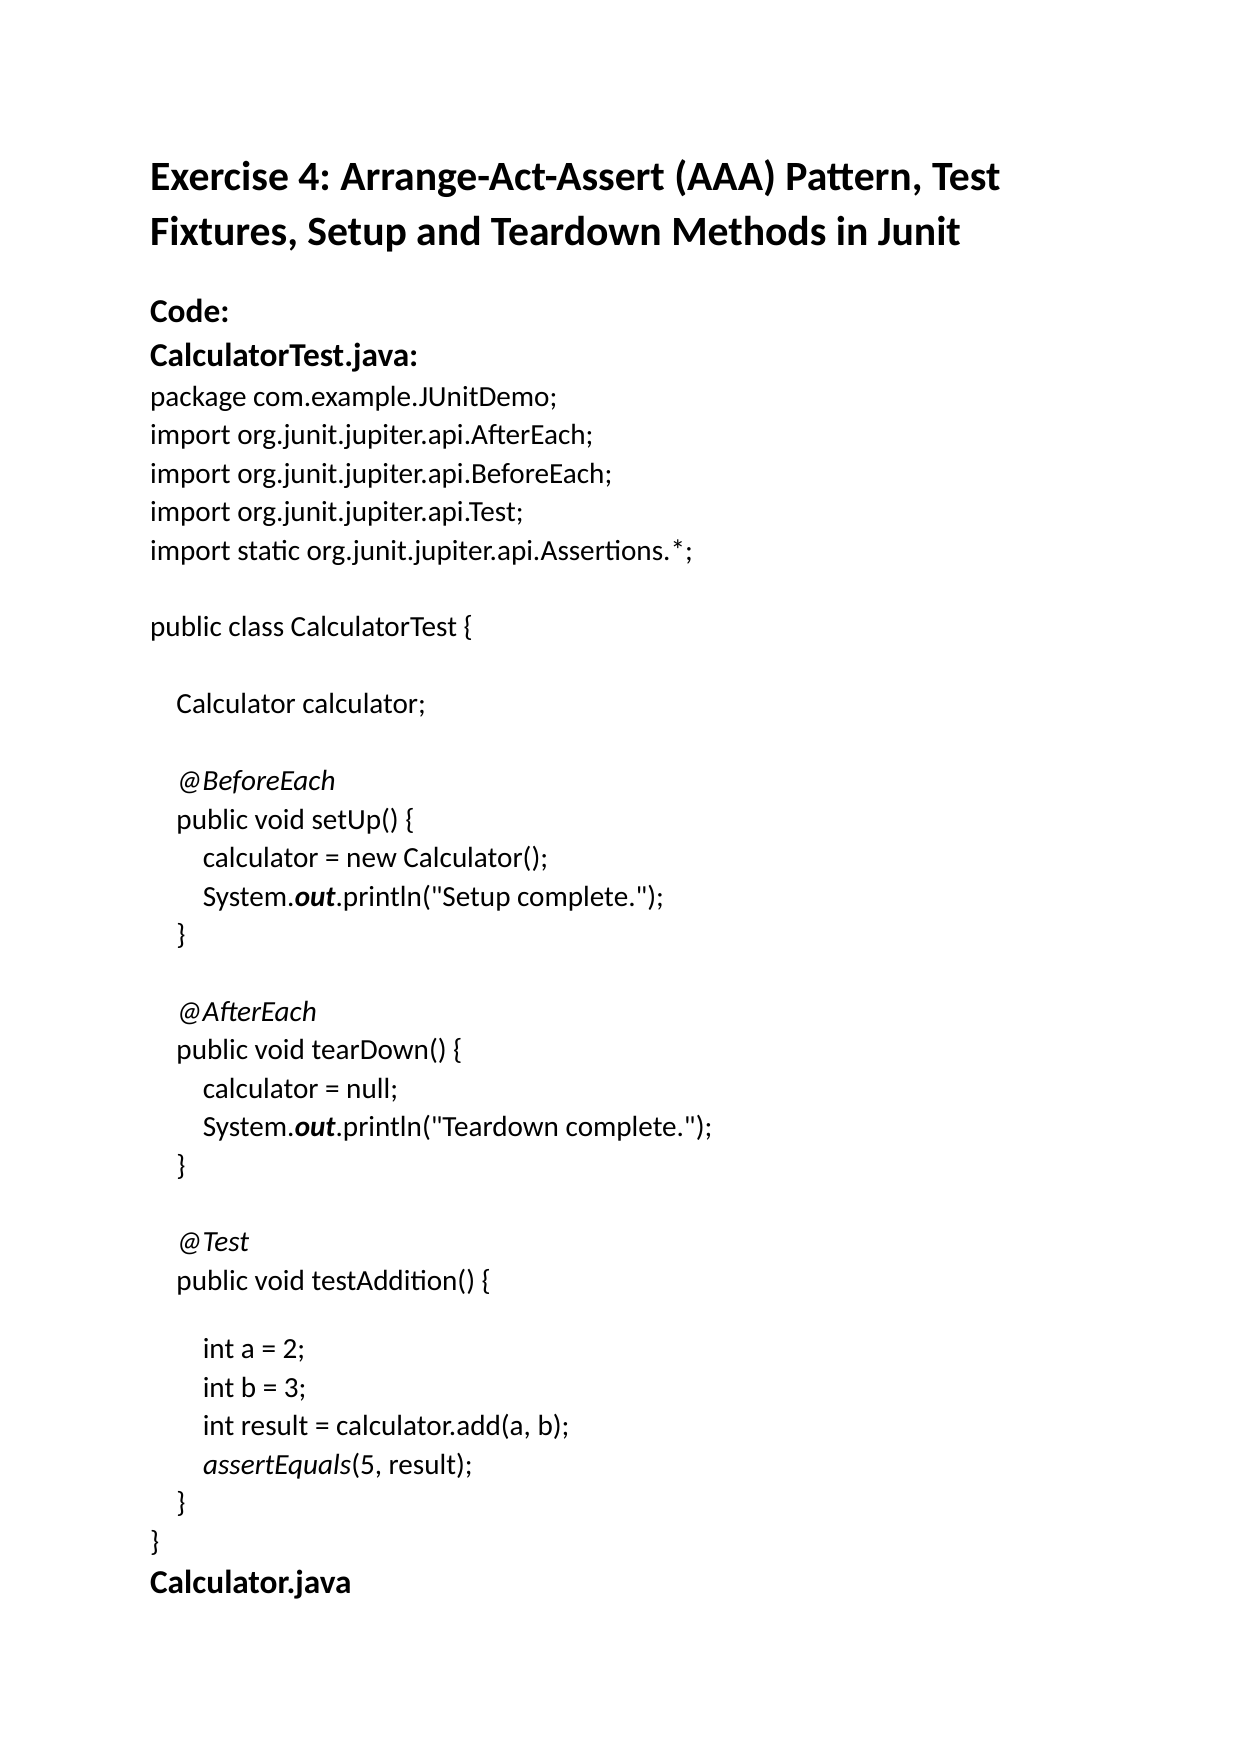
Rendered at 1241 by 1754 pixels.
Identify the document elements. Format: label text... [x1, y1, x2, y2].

text } [150, 1523, 1090, 1558]
text @BeforeEach [150, 762, 1090, 798]
text Calculator.java [150, 1561, 1090, 1602]
text public void setUp() { [150, 801, 1090, 836]
text System.out.println("Teardown complete."); [150, 1108, 1090, 1144]
text package com.example.JUnitDemo; [150, 378, 1090, 413]
text int b = 3; [150, 1369, 1090, 1405]
text public void testAddition() { [150, 1262, 1090, 1298]
text } [150, 1484, 1090, 1520]
text import org.junit.jupiter.api.BeforeEach; [150, 455, 1090, 490]
text int a = 2; [150, 1331, 1090, 1366]
text calculator = null; [150, 1070, 1090, 1105]
text int result = calculator.add(a, b); [150, 1407, 1090, 1443]
text System.out.println("Setup complete."); [150, 878, 1090, 913]
text public class CalculatorTest { [150, 608, 1090, 644]
text import org.junit.jupiter.api.Test; [150, 493, 1090, 529]
text assertEquals(5, result); [150, 1446, 1090, 1482]
text calculator = new Calculator(); [150, 839, 1090, 875]
text @AfterEach [150, 993, 1090, 1028]
text CalculatorTest.java: [150, 334, 1090, 375]
text @Test [150, 1223, 1090, 1259]
text } [150, 916, 1090, 952]
text import org.junit.jupiter.api.AfterEach; [150, 416, 1090, 452]
text } [150, 1147, 1090, 1182]
text Code: [150, 290, 1090, 331]
text import static org.junit.jupiter.api.Assertions.*; [150, 532, 1090, 567]
text Calculator calculator; [150, 685, 1090, 721]
text public void tearDown() { [150, 1031, 1090, 1067]
text Exercise 4: Arrange-Act-Assert (AAA) Pattern, Test Fixtures, Setup and Teardown Methods in Junit [150, 150, 1090, 256]
